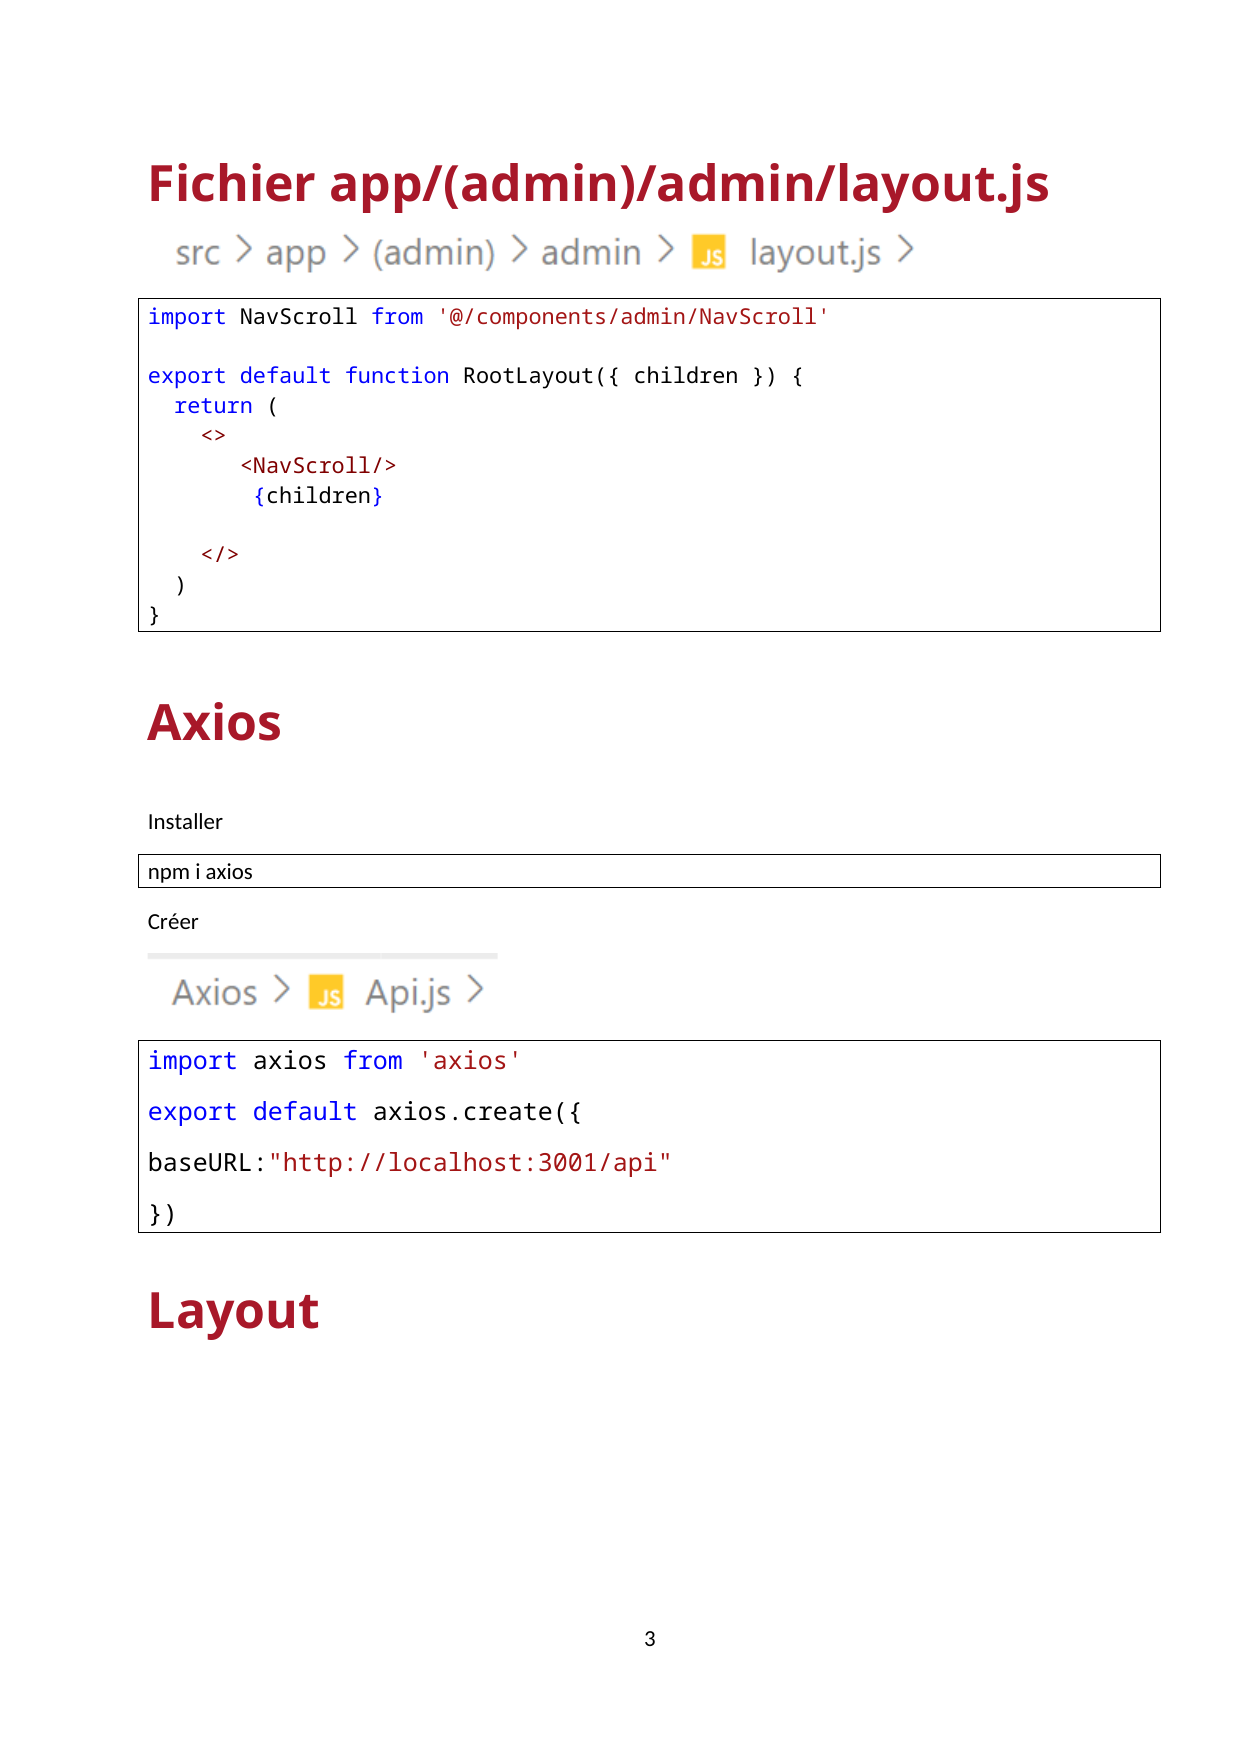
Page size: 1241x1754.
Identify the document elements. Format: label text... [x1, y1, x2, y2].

text }) [139, 1193, 1160, 1232]
subtitle Layout [148, 1275, 1152, 1343]
text export default axios.create({ [139, 1091, 1160, 1128]
picture [147, 953, 498, 1021]
subtitle Fichier app/(admin)/admin/layout.js [148, 148, 1152, 216]
text <NavScroll/> [148, 450, 1152, 480]
text </> [148, 539, 1152, 569]
text {children} [148, 480, 1152, 509]
text Installer [148, 807, 1152, 835]
text <> [148, 420, 1152, 450]
text baseURL:"http://localhost:3001/api" [139, 1142, 1160, 1179]
text return ( [148, 390, 1152, 420]
text npm i axios [139, 855, 1160, 887]
text ) [148, 569, 1152, 596]
text export default function RootLayout({ children }) { [148, 361, 1152, 390]
subtitle Axios [148, 687, 1152, 755]
picture [147, 221, 922, 279]
text } [139, 596, 1160, 631]
text Créer [148, 907, 1152, 935]
text import NavScroll from '@/components/admin/NavScroll' [139, 299, 1160, 331]
text import axios from 'axios' [139, 1041, 1160, 1077]
